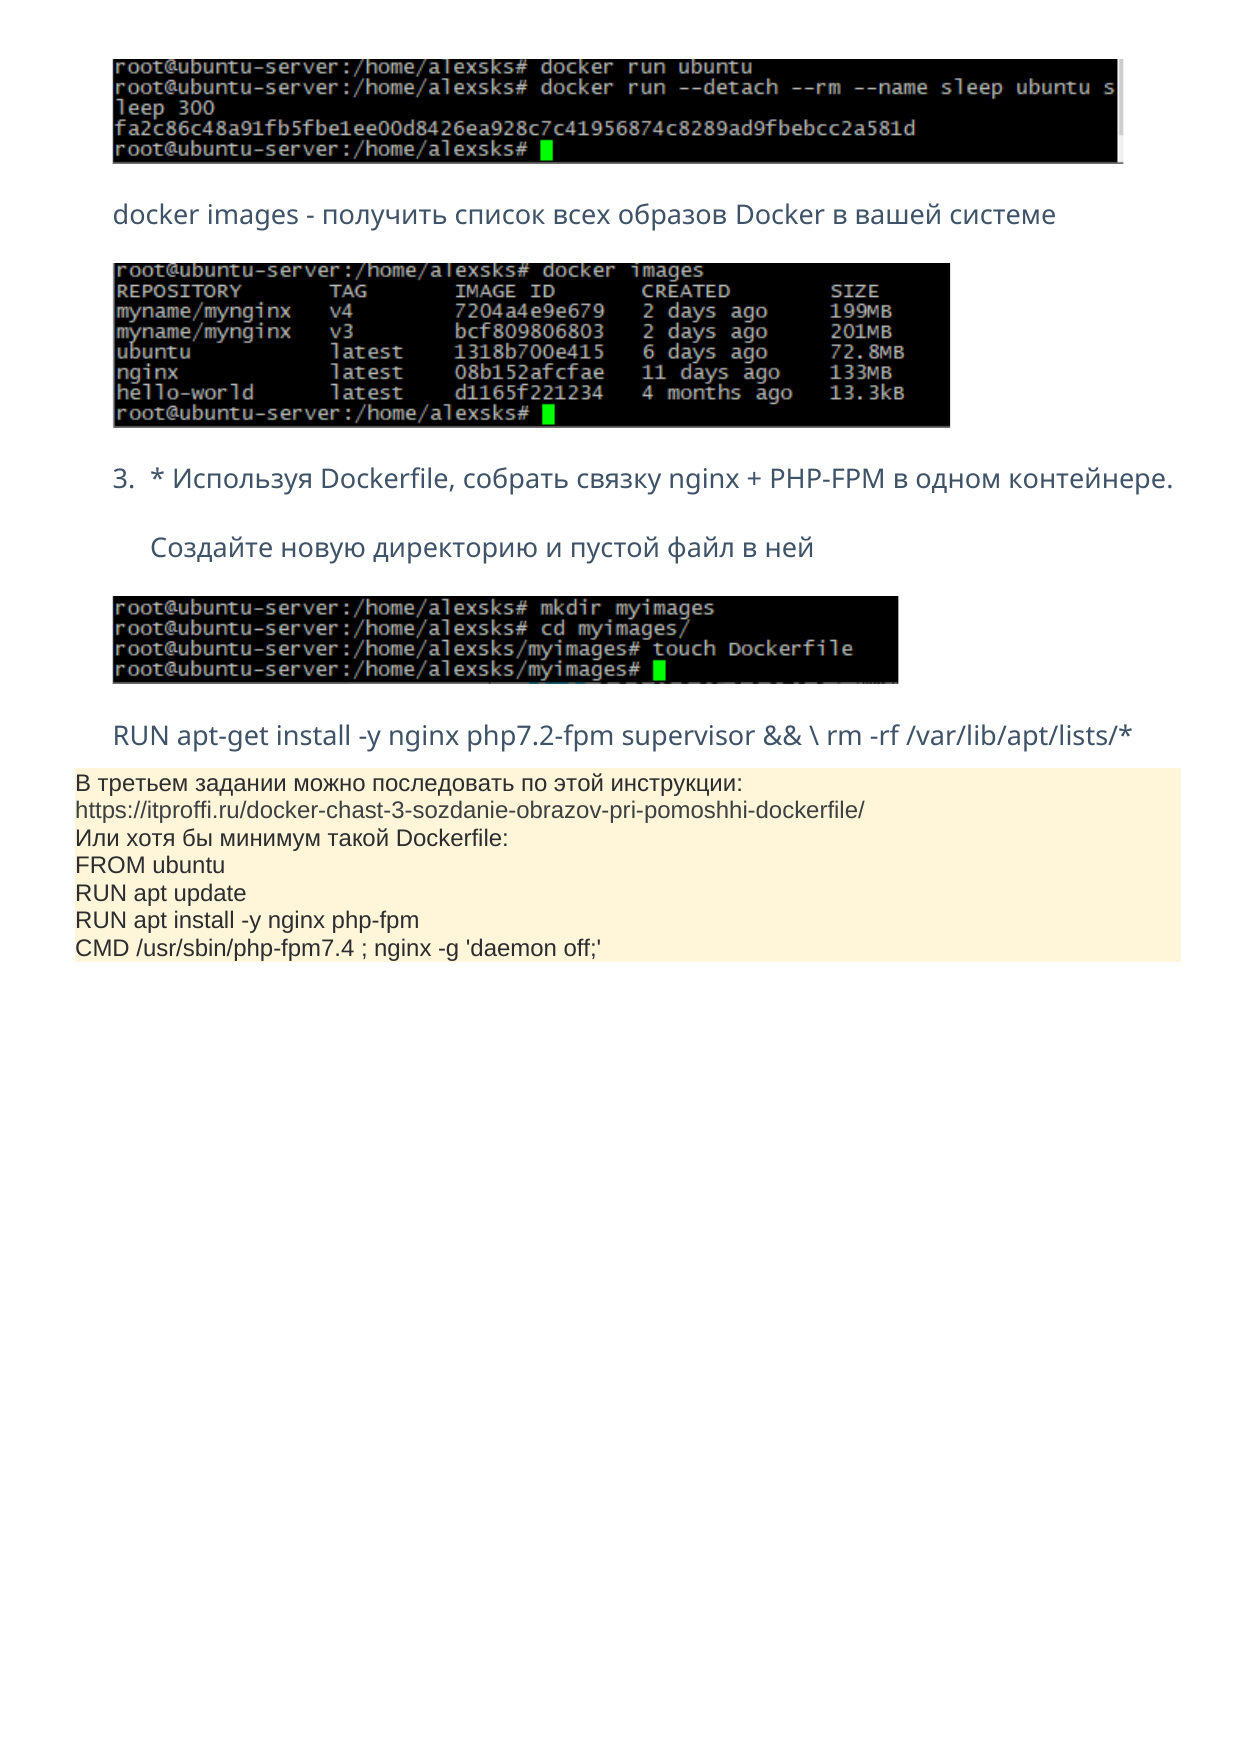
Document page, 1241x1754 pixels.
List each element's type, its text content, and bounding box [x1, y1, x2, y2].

text Или хотя бы минимум такой Dockerfile: FROM ubuntu [75, 824, 1181, 879]
subtitle RUN apt-get install -y nginx php7.2-fpm supervisor && \ rm -rf /var/lib/apt/lists/* [112, 715, 1181, 753]
picture [112, 263, 951, 428]
text В третьем задании можно последовать по этой инструкции: https://itproffi.ru/docker-chast-3-sozdanie-obrazov-pri-pomoshhi-dockerfile/ [75, 768, 1181, 824]
picture [112, 596, 899, 684]
picture [112, 59, 1124, 164]
subtitle Создайте новую директорию и пустой файл в ней [150, 528, 1181, 565]
subtitle * Используя Dockerfile, собрать связку nginx + PHP-FPM в одном контейнере. [112, 459, 1181, 497]
text RUN apt update RUN apt install -y nginx php-fpm CMD /usr/sbin/php-fpm7.4 ; nginx -g 'daemon off;' [75, 879, 1181, 962]
subtitle docker images - получить список всех образов Docker в вашей системе [112, 195, 1181, 232]
